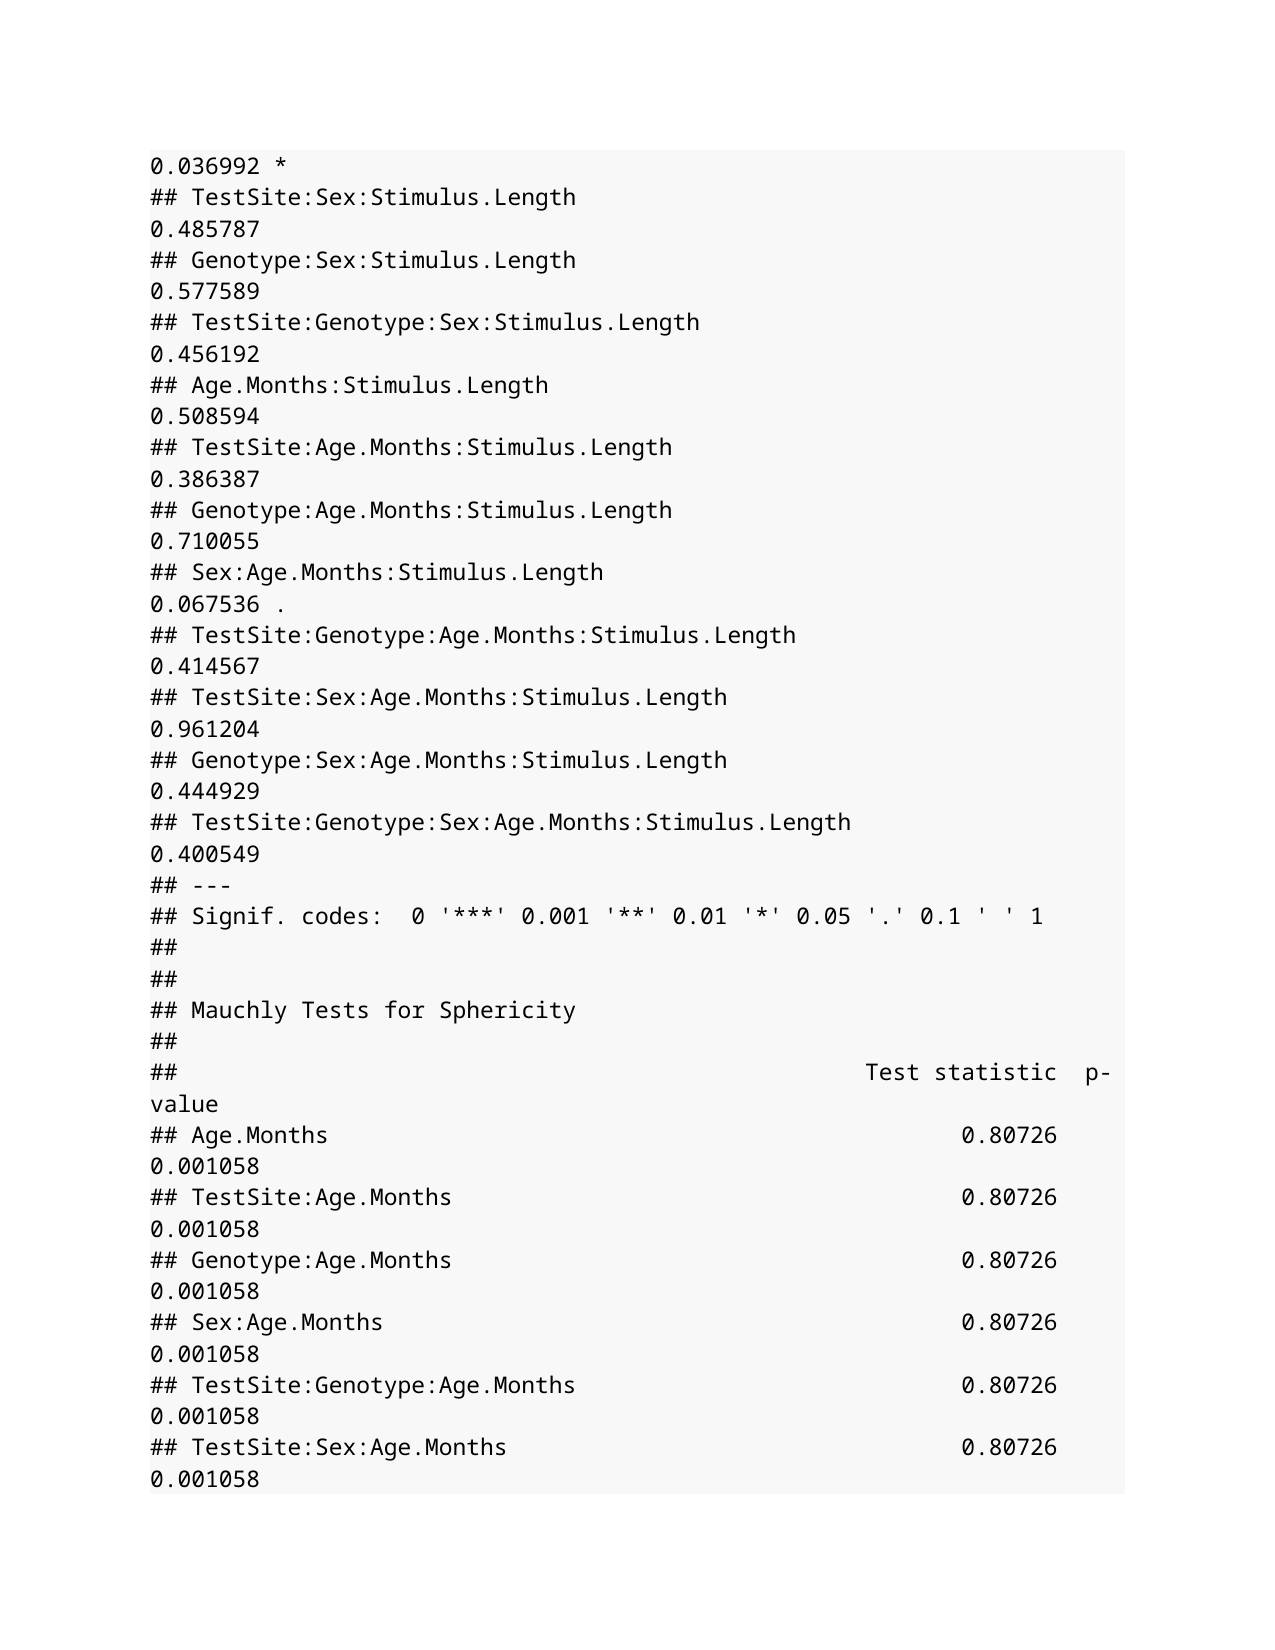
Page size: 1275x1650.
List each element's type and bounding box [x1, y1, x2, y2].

text [150, 150, 1125, 1494]
